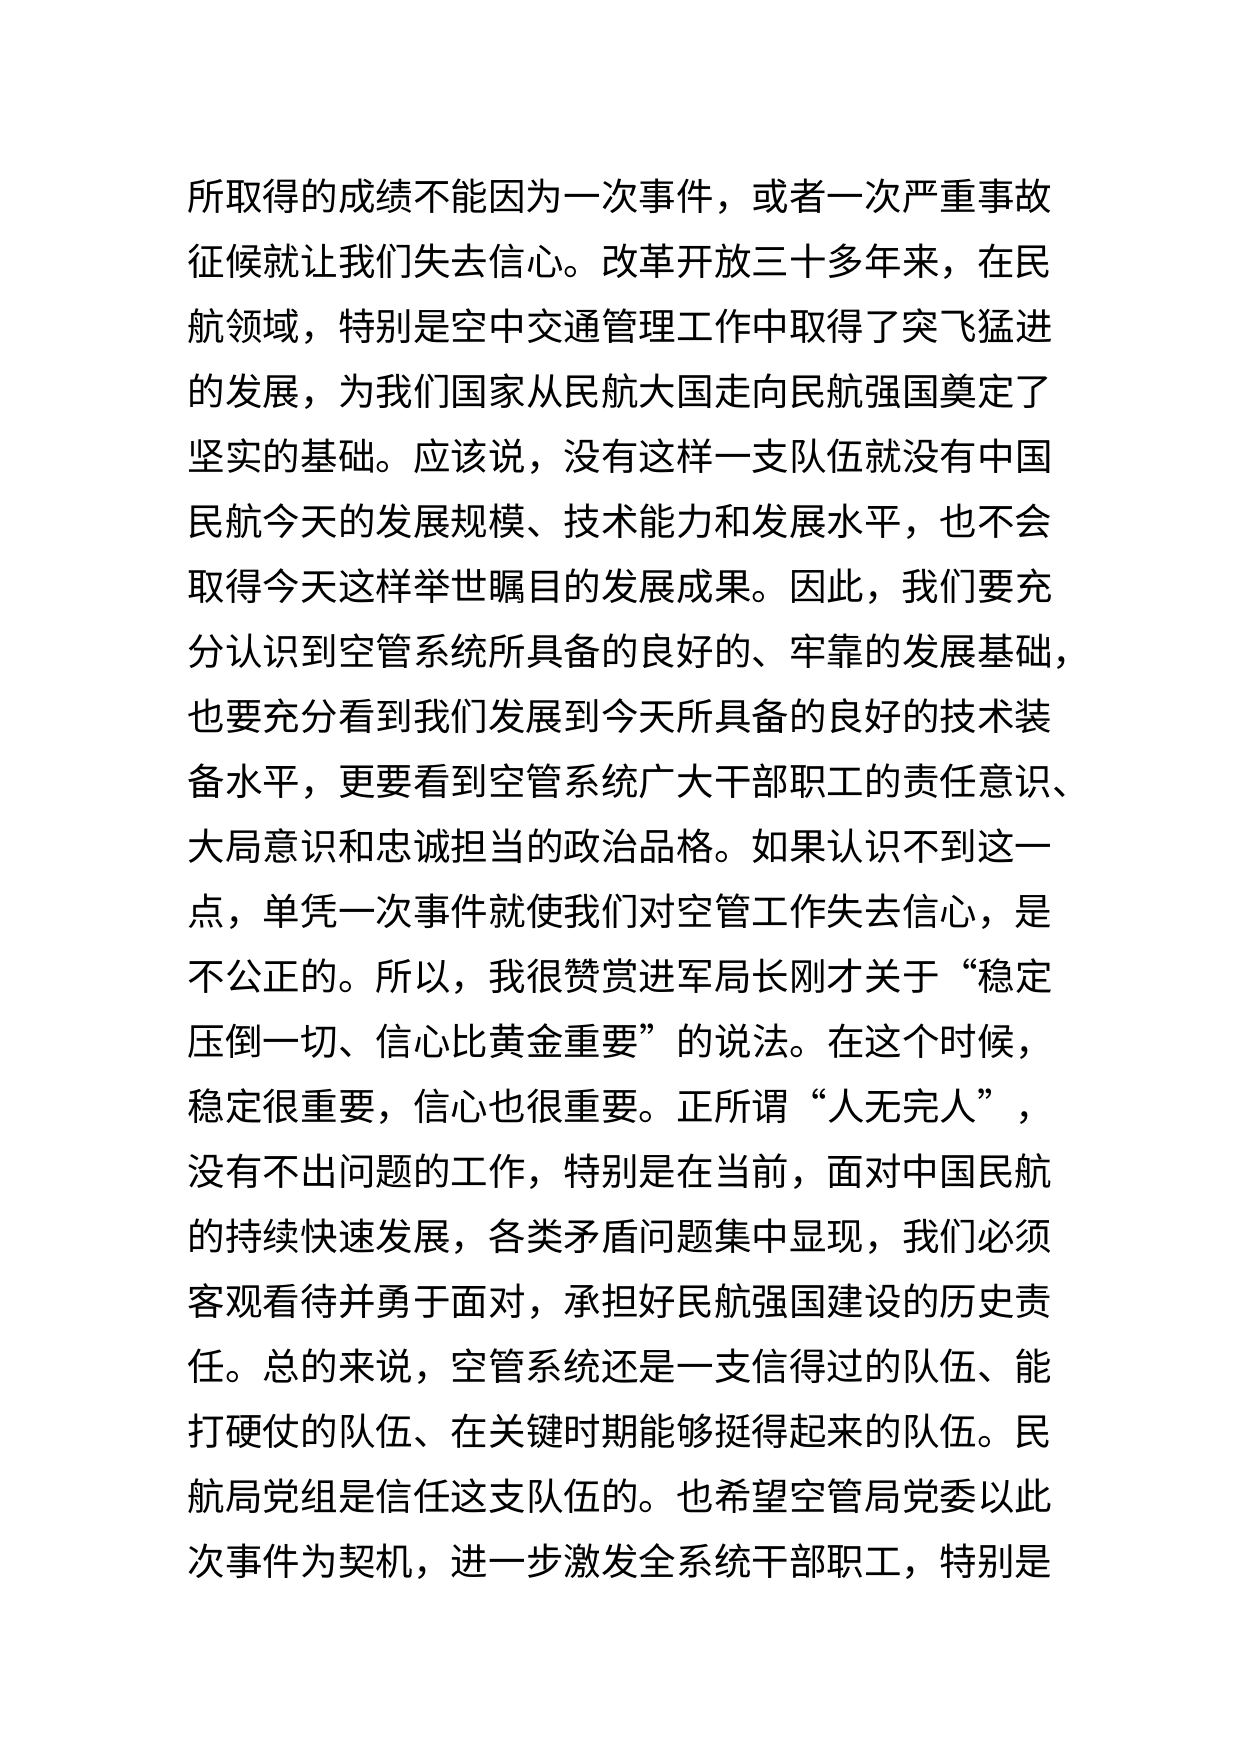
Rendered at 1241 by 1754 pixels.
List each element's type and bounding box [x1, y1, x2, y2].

text [187, 162, 1053, 1592]
